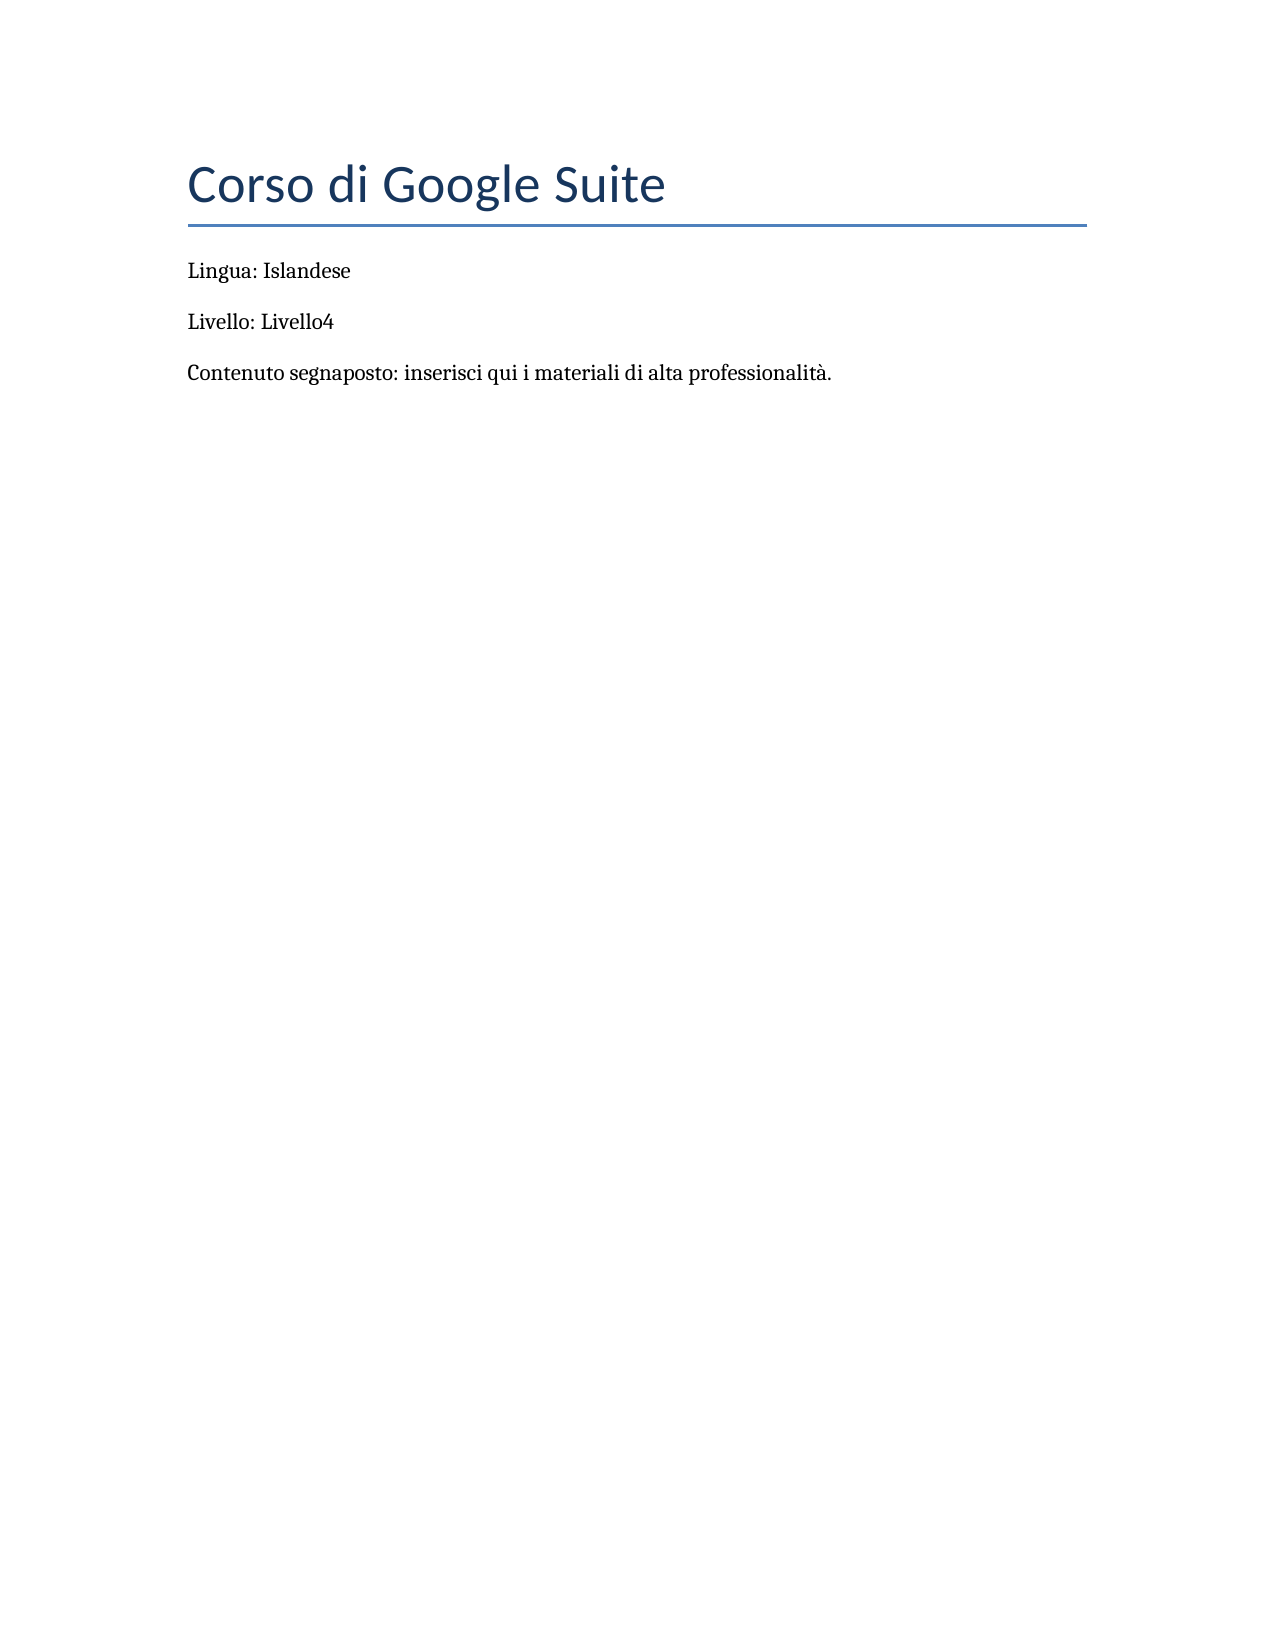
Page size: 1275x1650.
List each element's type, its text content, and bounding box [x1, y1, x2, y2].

text Livello: Livello4 [187, 309, 1087, 335]
title Corso di Google Suite [187, 150, 1087, 227]
text Contenuto segnaposto: inserisci qui i materiali di alta professionalità. [187, 360, 1087, 386]
text Lingua: Islandese [187, 258, 1087, 284]
